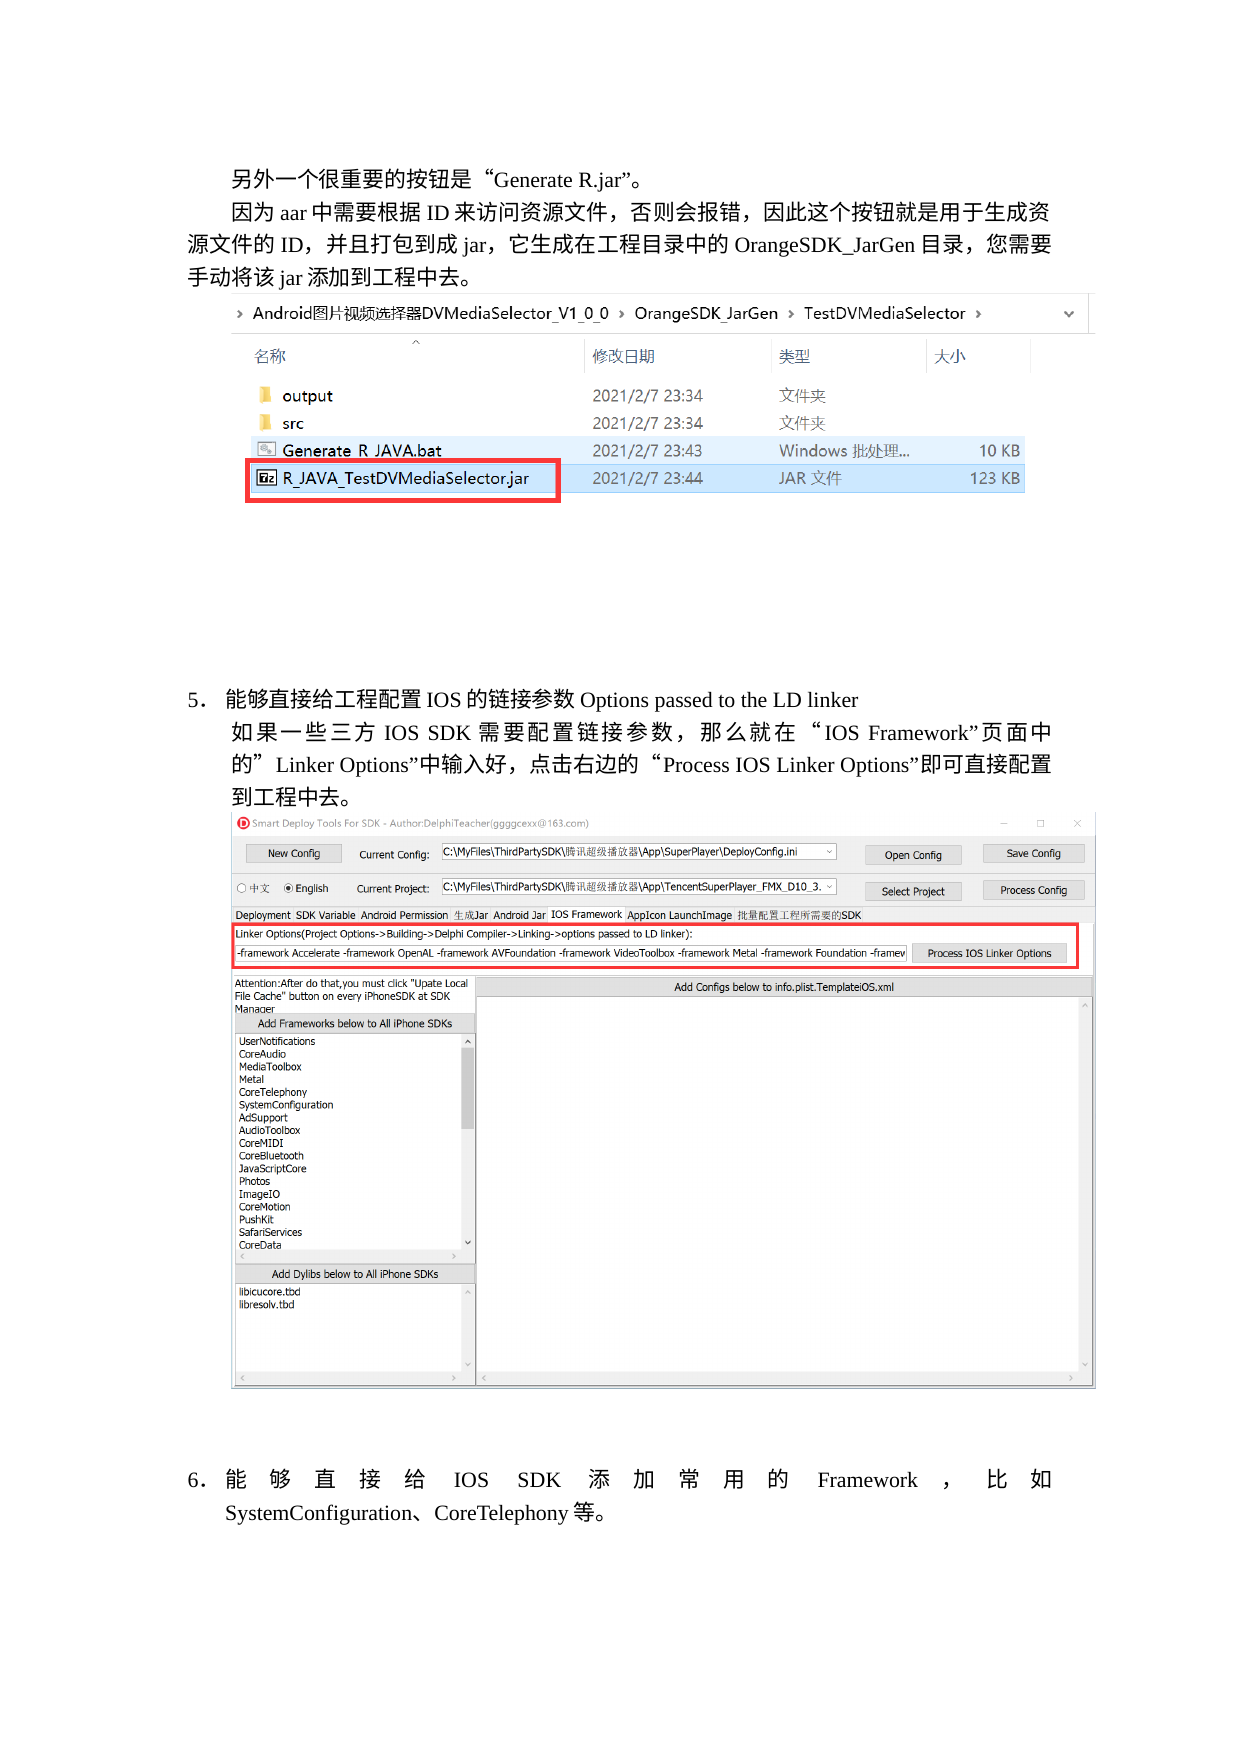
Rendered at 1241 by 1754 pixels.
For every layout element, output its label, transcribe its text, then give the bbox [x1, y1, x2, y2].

list 另外一个很重要的按钮是“Generate R.jar”。 [187, 162, 1053, 194]
list 因为aar中需要根据ID来访问资源文件，否则会报错，因此这个按钮就是用于生成资源文件的ID，并且打包到成jar，它生成在工程目录中的OrangeSDK_JarGen目录，您需要手动将该jar添加到工程中去。 [187, 194, 1053, 292]
list 能够直接给IOS SDK添加常用的Framework，比如SystemConfiguration、CoreTelephony等。 [187, 1462, 1053, 1527]
list 如果一些三方IOS SDK需要配置链接参数，那么就在“IOS Framework”页面中的”Linker Options”中输入好，点击右边的“Process IOS Linker Options”即可直接配置到工程中去。 [231, 714, 1053, 812]
picture [231, 812, 1096, 1389]
picture [231, 292, 1096, 630]
list 能够直接给工程配置IOS的链接参数Options passed to the LD linker [187, 682, 1053, 714]
